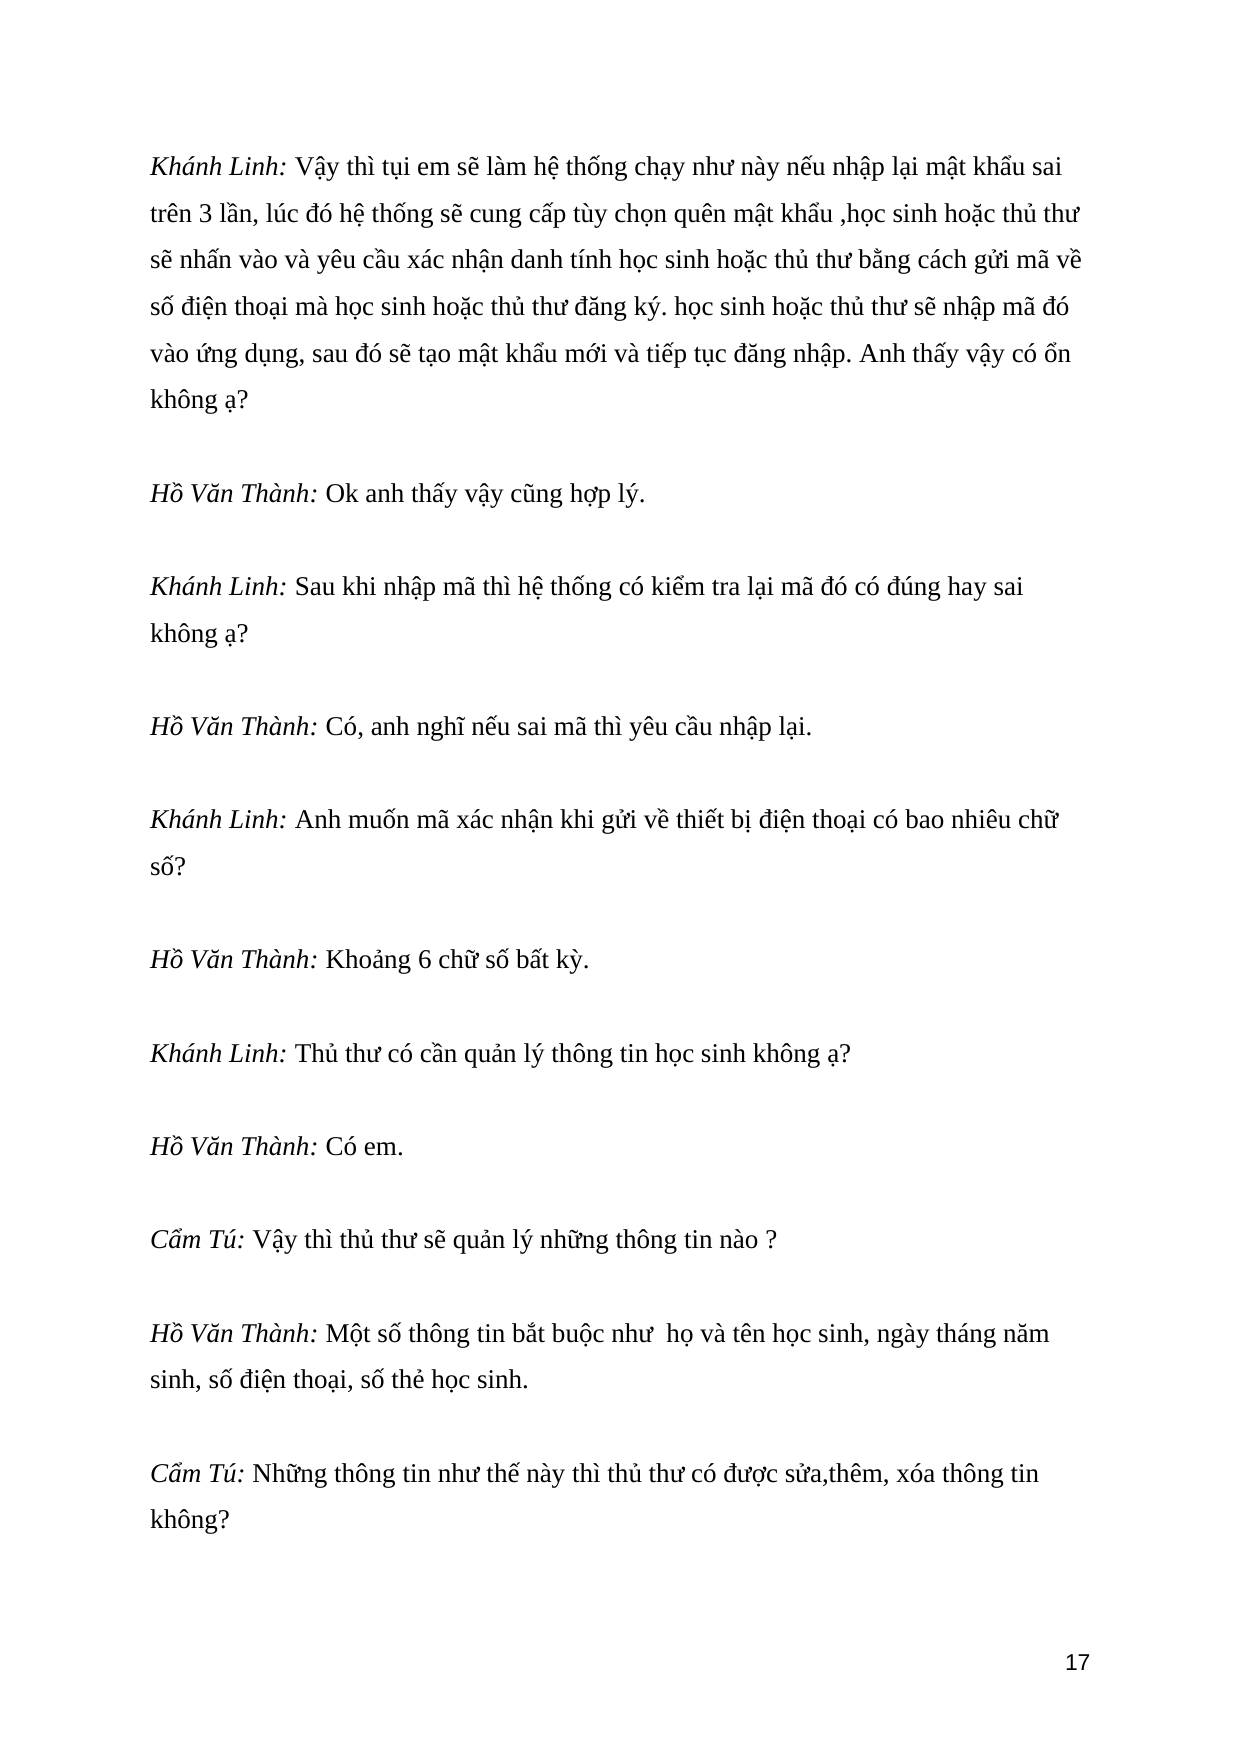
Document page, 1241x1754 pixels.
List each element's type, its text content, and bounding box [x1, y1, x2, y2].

text Hồ Văn Thành: Ok anh thấy vậy cũng hợp lý. [150, 477, 1090, 508]
text Khánh Linh: Anh muốn mã xác nhận khi gửi về thiết bị điện thoại có bao nhiêu chữ số? [150, 803, 1090, 881]
text Hồ Văn Thành: Có, anh nghĩ nếu sai mã thì yêu cầu nhập lại. [150, 710, 1090, 741]
text Hồ Văn Thành: Có em. [150, 1130, 1090, 1161]
text Cẩm Tú: Những thông tin như thế này thì thủ thư có được sửa,thêm, xóa thông tin không? [150, 1457, 1090, 1534]
text Cẩm Tú: Vậy thì thủ thư sẽ quản lý những thông tin nào ? [150, 1223, 1090, 1254]
text Khánh Linh: Vậy thì tụi em sẽ làm hệ thống chạy như này nếu nhập lại mật khẩu sai trên 3 lần, lúc đó hệ thống sẽ cung cấp tùy chọn quên mật khẩu ,học sinh hoặc thủ thư sẽ nhấn vào và yêu cầu xác nhận danh tính học sinh hoặc thủ thư bằng cách gửi mã về số điện thoại mà học sinh hoặc thủ thư đăng ký. học sinh hoặc thủ thư sẽ nhập mã đó vào ứng dụng, sau đó sẽ tạo mật khẩu mới và tiếp tục đăng nhập. Anh thấy vậy có ổn không ạ? [150, 150, 1090, 414]
text Khánh Linh: Thủ thư có cần quản lý thông tin học sinh không ạ? [150, 1037, 1090, 1068]
text Khánh Linh: Sau khi nhập mã thì hệ thống có kiểm tra lại mã đó có đúng hay sai không ạ? [150, 570, 1090, 648]
text Hồ Văn Thành: Một số thông tin bắt buộc như họ và tên học sinh, ngày tháng năm sinh, số điện thoại, số thẻ học sinh. [150, 1317, 1090, 1394]
text Hồ Văn Thành: Khoảng 6 chữ số bất kỳ. [150, 943, 1090, 974]
